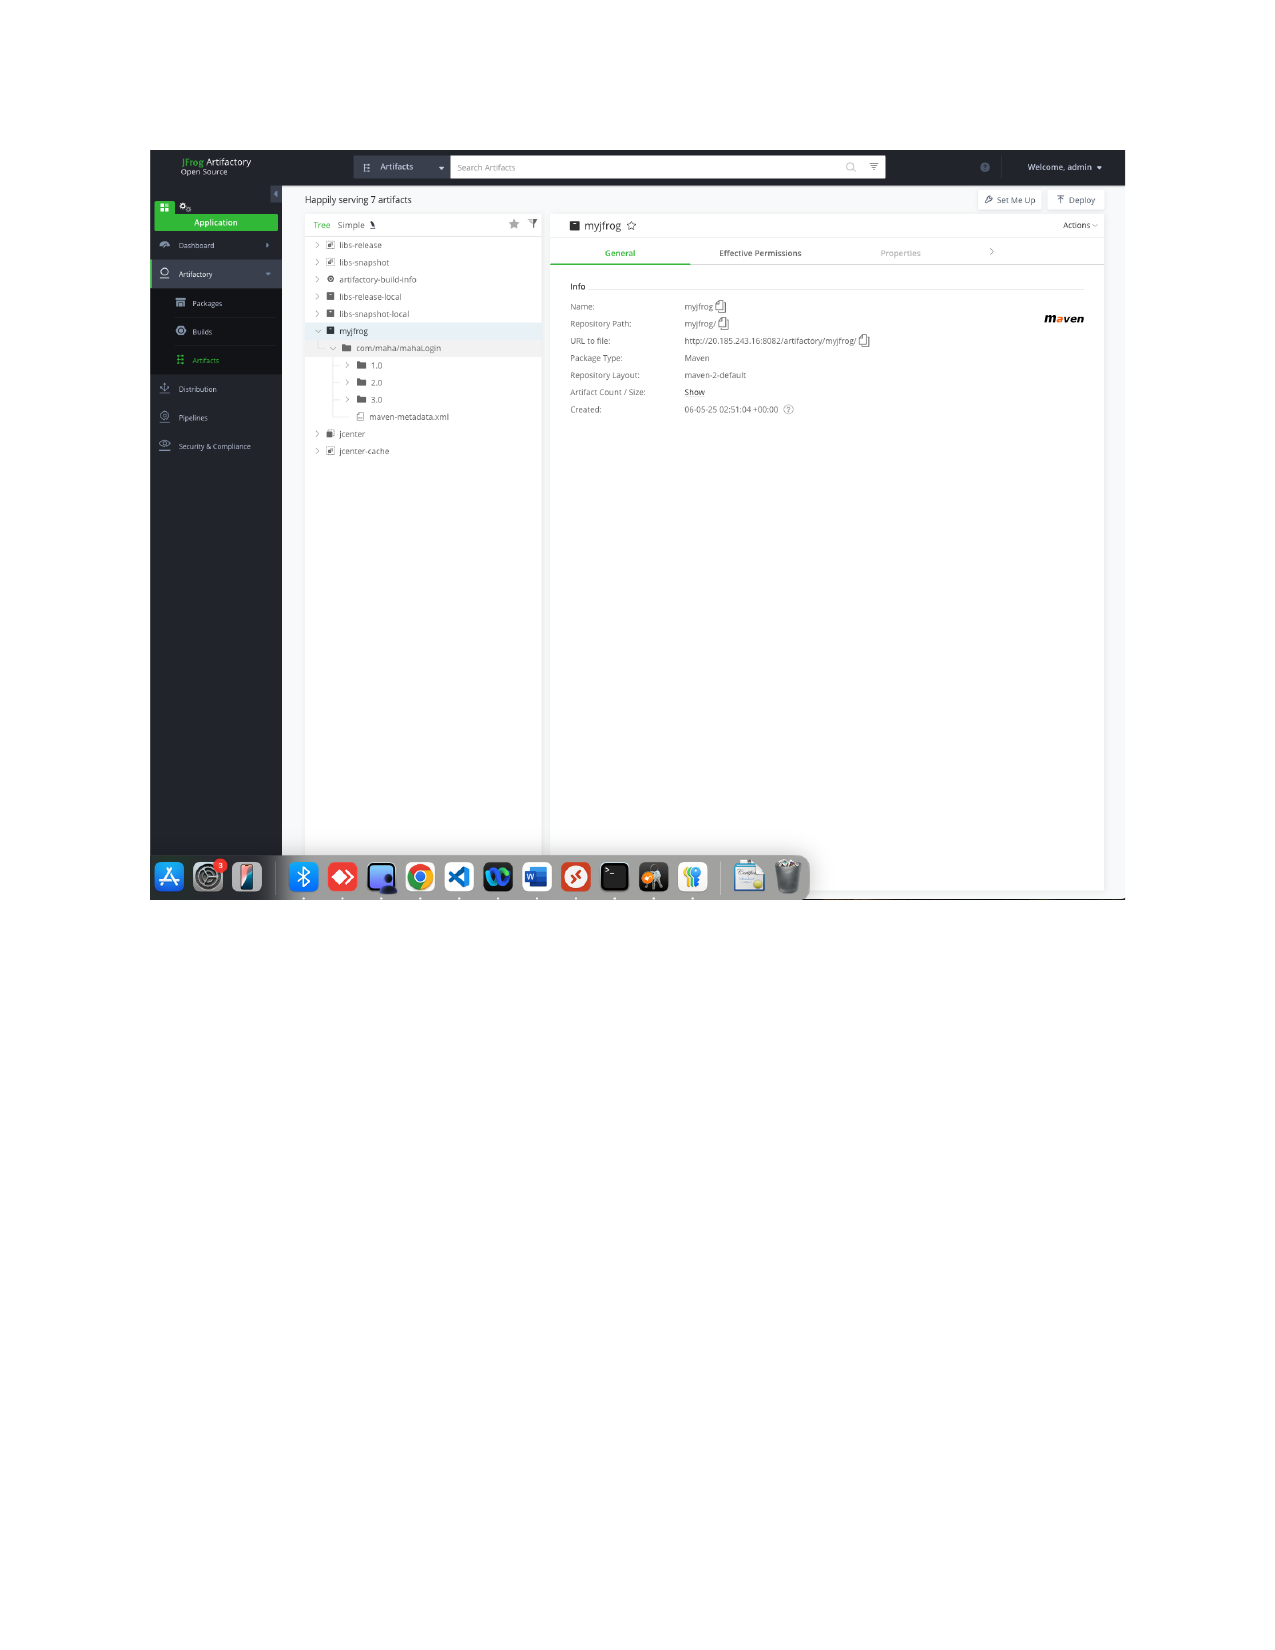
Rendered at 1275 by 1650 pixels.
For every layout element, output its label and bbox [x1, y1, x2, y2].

picture [150, 150, 1125, 900]
